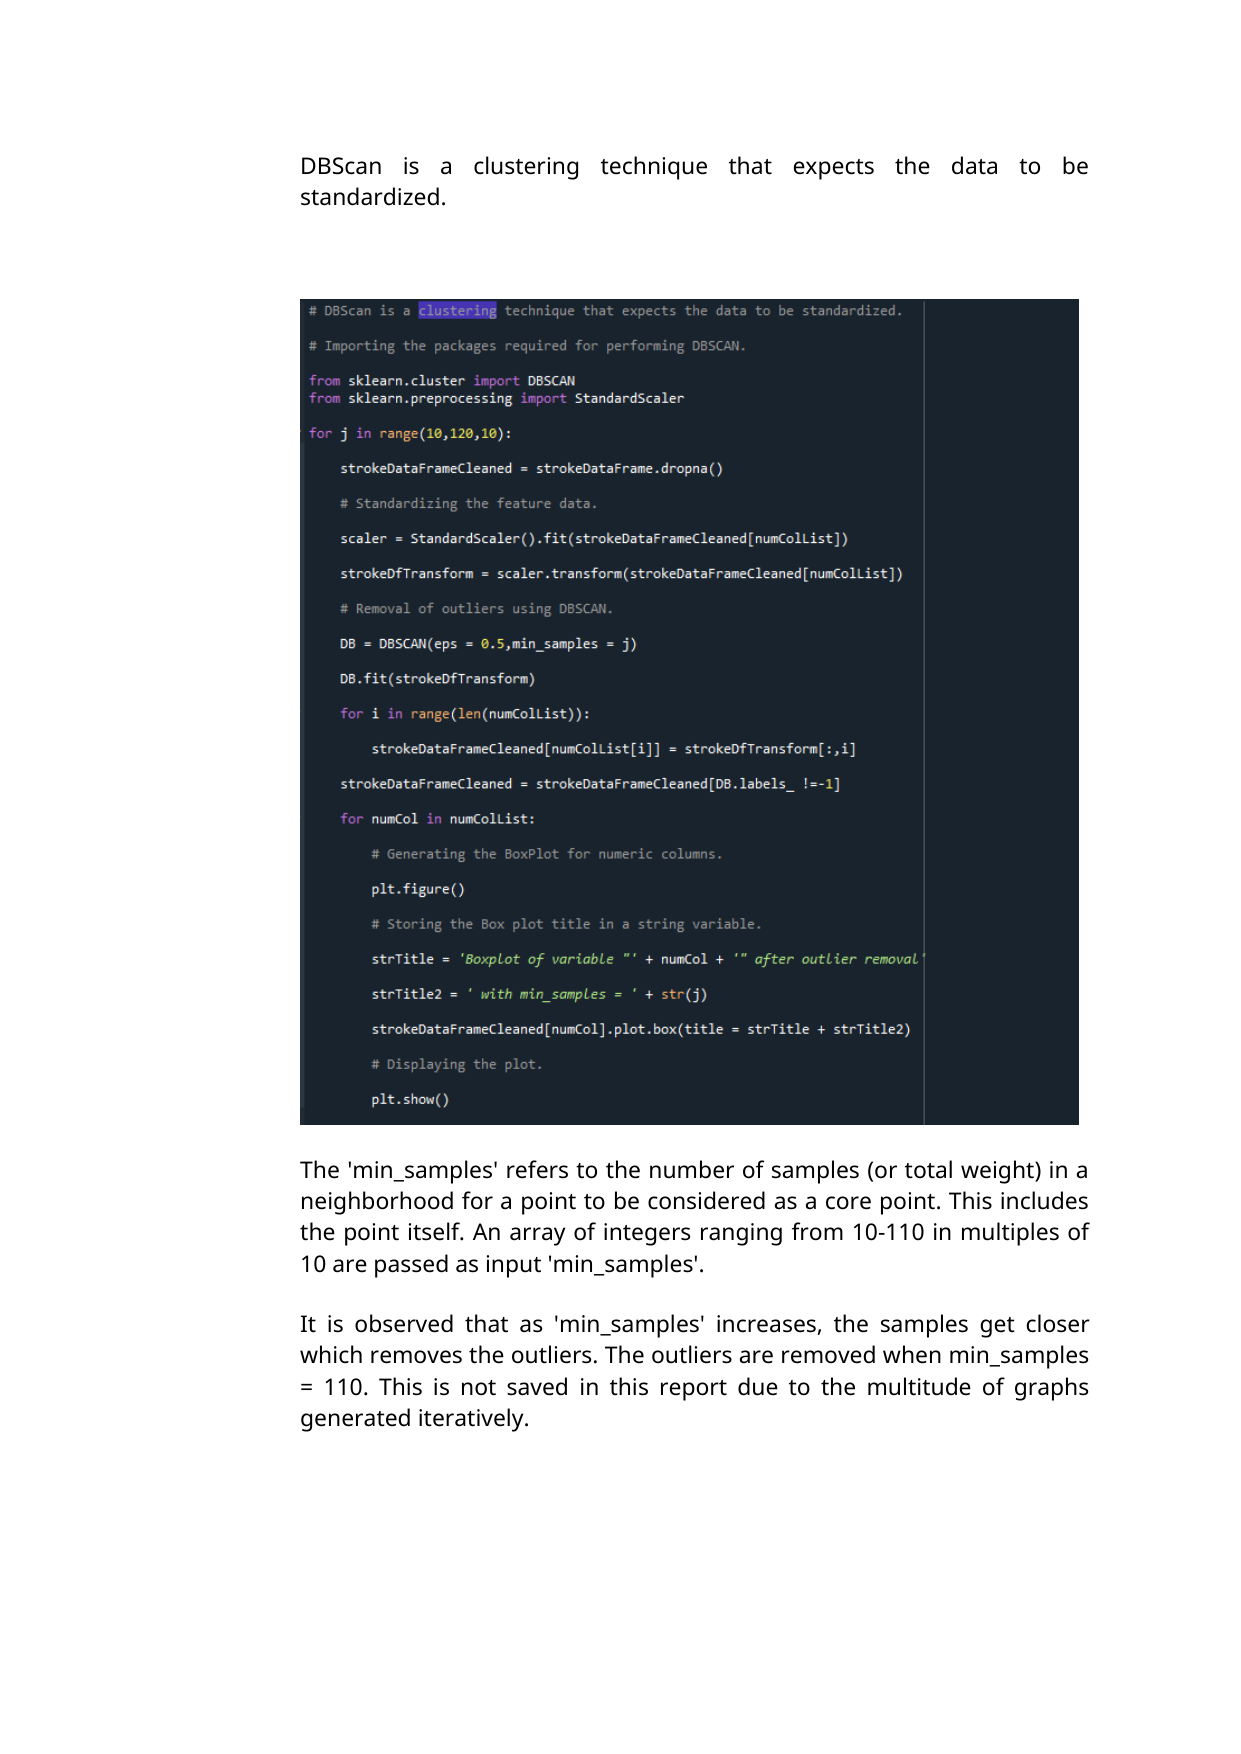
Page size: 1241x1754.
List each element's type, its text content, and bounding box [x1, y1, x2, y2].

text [300, 150, 1090, 212]
picture [300, 299, 1079, 1125]
text It is observed that as 'min_samples' increases, the samples get closer which removes the outliers. The outliers are removed when min_samples = 110. This is not saved in this report due to the multitude of graphs generated iteratively. [300, 1308, 1090, 1433]
text The 'min_samples' refers to the number of samples (or total weight) in a neighborhood for a point to be considered as a core point. This includes the point itself. An array of integers ranging from 10-110 in multiples of 10 are passed as input 'min_samples'. [300, 1154, 1090, 1279]
